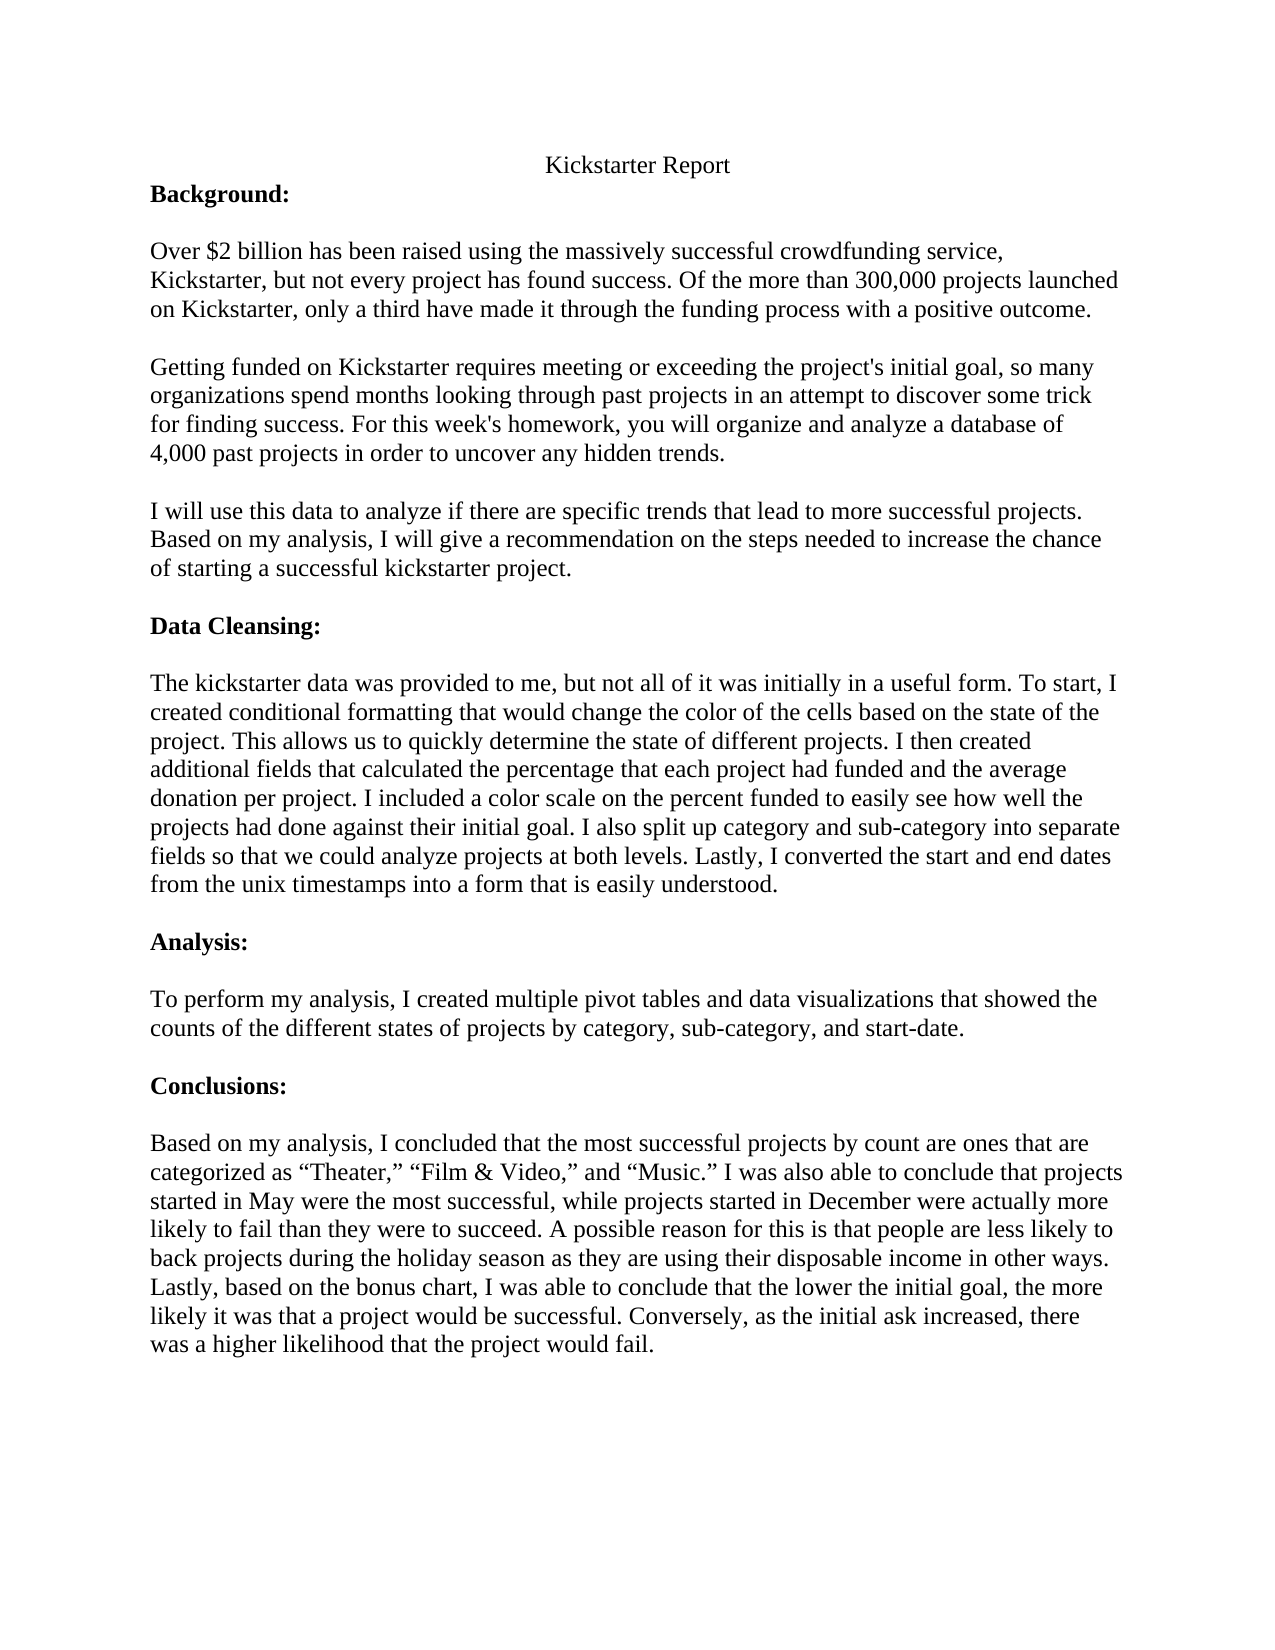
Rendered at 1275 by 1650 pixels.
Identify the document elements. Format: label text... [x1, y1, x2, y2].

text Background: [150, 179, 1125, 207]
text Analysis: [150, 927, 1125, 956]
text Data Cleansing: [150, 611, 1125, 639]
text Based on my analysis, I concluded that the most successful projects by count are ones that are categorized as “Theater,” “Film & Video,” and “Music.” I was also able to conclude that projects started in May were the most successful, while projects started in December were actually more likely to fail than they were to succeed. A possible reason for this is that people are less likely to back projects during the holiday season as they are using their disposable income in other ways. Lastly, based on the bonus chart, I was able to conclude that the lower the initial goal, the more likely it was that a project would be successful. Conversely, as the initial ask increased, there was a higher likelihood that the project would fail. [150, 1128, 1125, 1358]
text The kickstarter data was provided to me, but not all of it was initially in a useful form. To start, I created conditional formatting that would change the color of the cells based on the state of the project. This allows us to quickly determine the state of different projects. I then created additional fields that calculated the percentage that each project had funded and the average donation per project. I included a color scale on the percent funded to easily see how well the projects had done against their initial goal. I also split up category and sub-category into separate fields so that we could analyze projects at both levels. Lastly, I converted the start and end dates from the unix timestamps into a form that is easily understood. [150, 668, 1125, 898]
text Kickstarter Report [150, 150, 1125, 179]
text Over $2 billion has been raised using the massively successful crowdfunding service, Kickstarter, but not every project has found success. Of the more than 300,000 projects launched on Kickstarter, only a third have made it through the funding process with a positive outcome. [150, 236, 1125, 322]
text I will use this data to analyze if there are specific trends that lead to more successful projects. Based on my analysis, I will give a recommendation on the steps needed to increase the chance of starting a successful kickstarter project. [150, 496, 1125, 582]
text Getting funded on Kickstarter requires meeting or exceeding the project's initial goal, so many organizations spend months looking through past projects in an attempt to discover some trick for finding success. For this week's homework, you will organize and analyze a database of 4,000 past projects in order to uncover any hidden trends. [150, 352, 1125, 467]
text To perform my analysis, I created multiple pivot tables and data visualizations that showed the counts of the different states of projects by category, sub-category, and start-date. [150, 984, 1125, 1042]
text Conclusions: [150, 1071, 1125, 1099]
